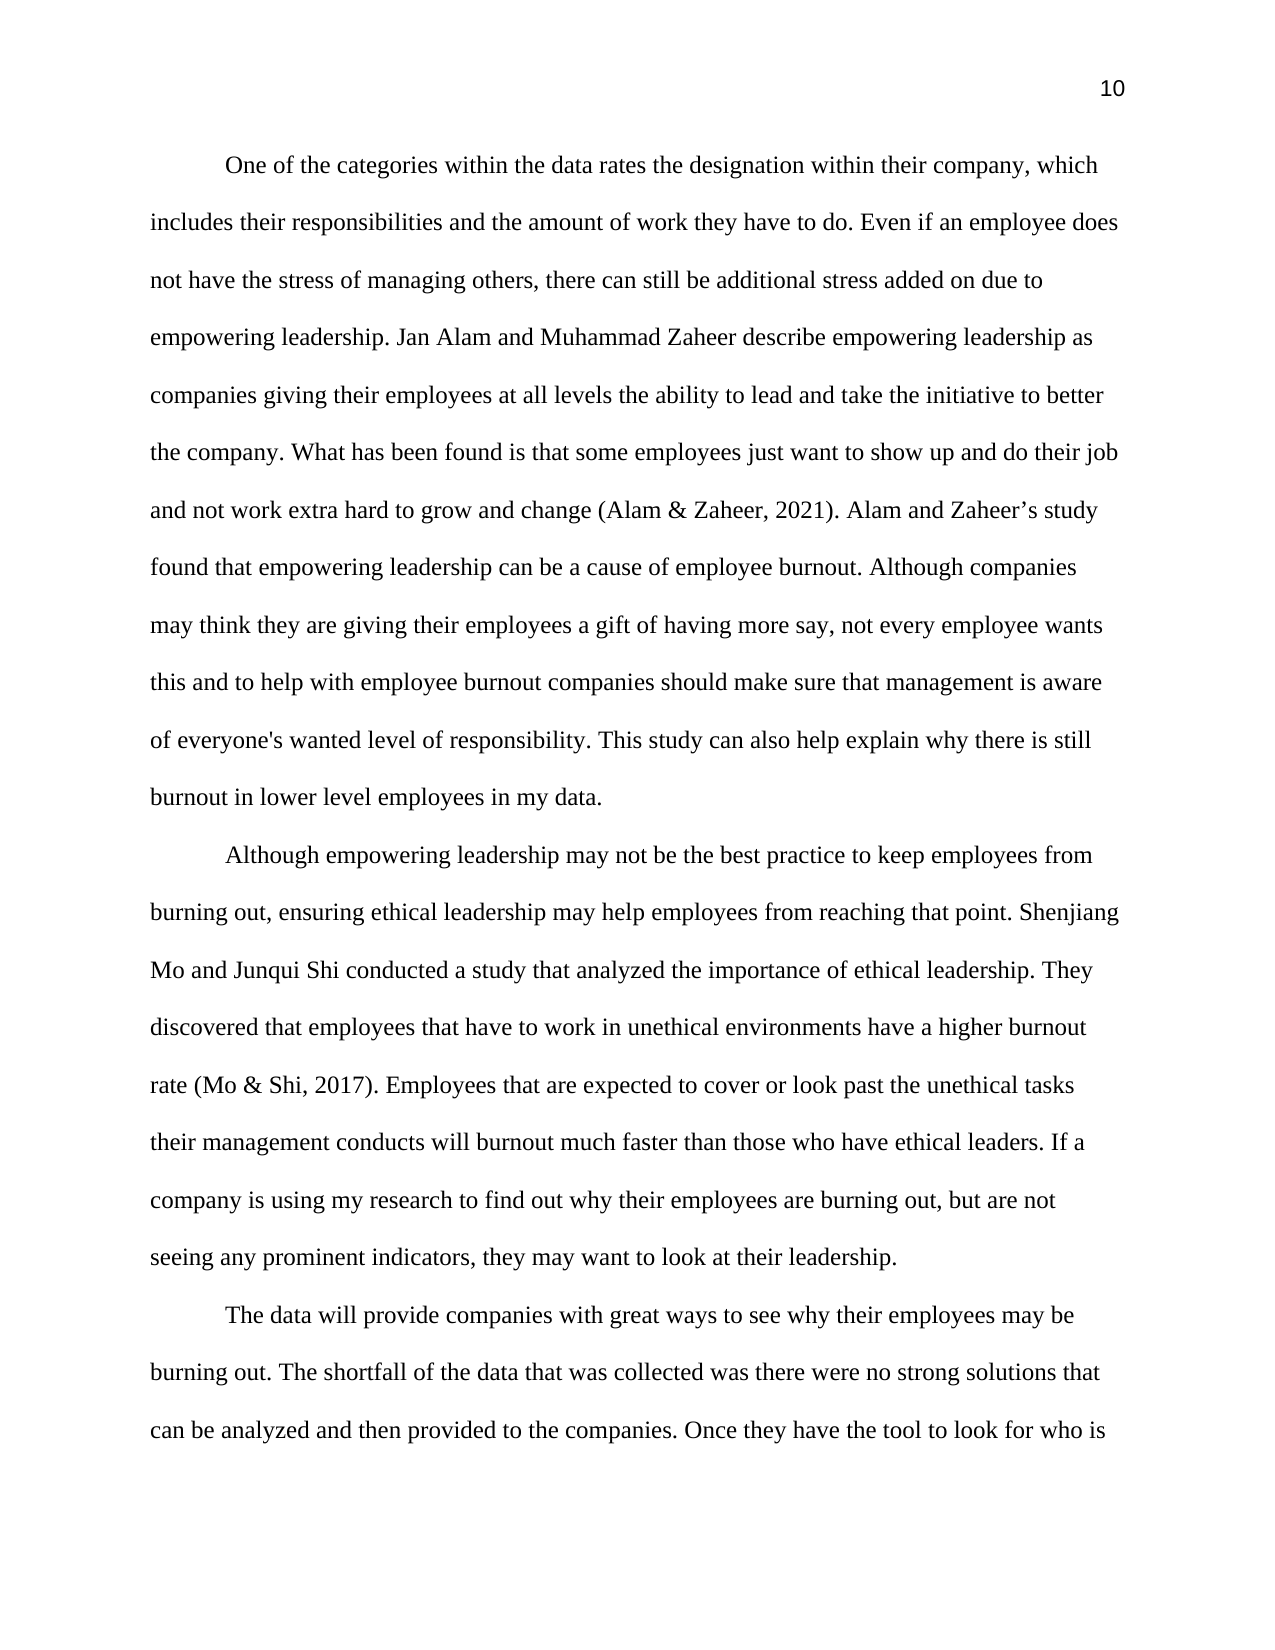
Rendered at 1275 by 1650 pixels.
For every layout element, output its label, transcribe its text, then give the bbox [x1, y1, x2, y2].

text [150, 1300, 1125, 1444]
text Although empowering leadership may not be the best practice to keep employees from burning out, ensuring ethical leadership may help employees from reaching that point. Shenjiang Mo and Junqui Shi conducted a study that analyzed the importance of ethical leadership. They discovered that employees that have to work in unethical environments have a higher burnout rate (Mo & Shi, 2017). Employees that are expected to cover or look past the unethical tasks their management conducts will burnout much faster than those who have ethical leaders. If a company is using my research to find out why their employees are burning out, but are not seeing any prominent indicators, they may want to look at their leadership. [150, 840, 1125, 1271]
text One of the categories within the data rates the designation within their company, which includes their responsibilities and the amount of work they have to do. Even if an employee does not have the stress of managing others, there can still be additional stress added on due to empowering leadership. Jan Alam and Muhammad Zaheer describe empowering leadership as companies giving their employees at all levels the ability to lead and take the initiative to better the company. What has been found is that some employees just want to show up and do their job and not work extra hard to grow and change (Alam & Zaheer, 2021). Alam and Zaheer’s study found that empowering leadership can be a cause of employee burnout. Although companies may think they are giving their employees a gift of having more say, not every employee wants this and to help with employee burnout companies should make sure that management is aware of everyone's wanted level of responsibility. This study can also help explain why there is still burnout in lower level employees in my data. [150, 150, 1125, 811]
